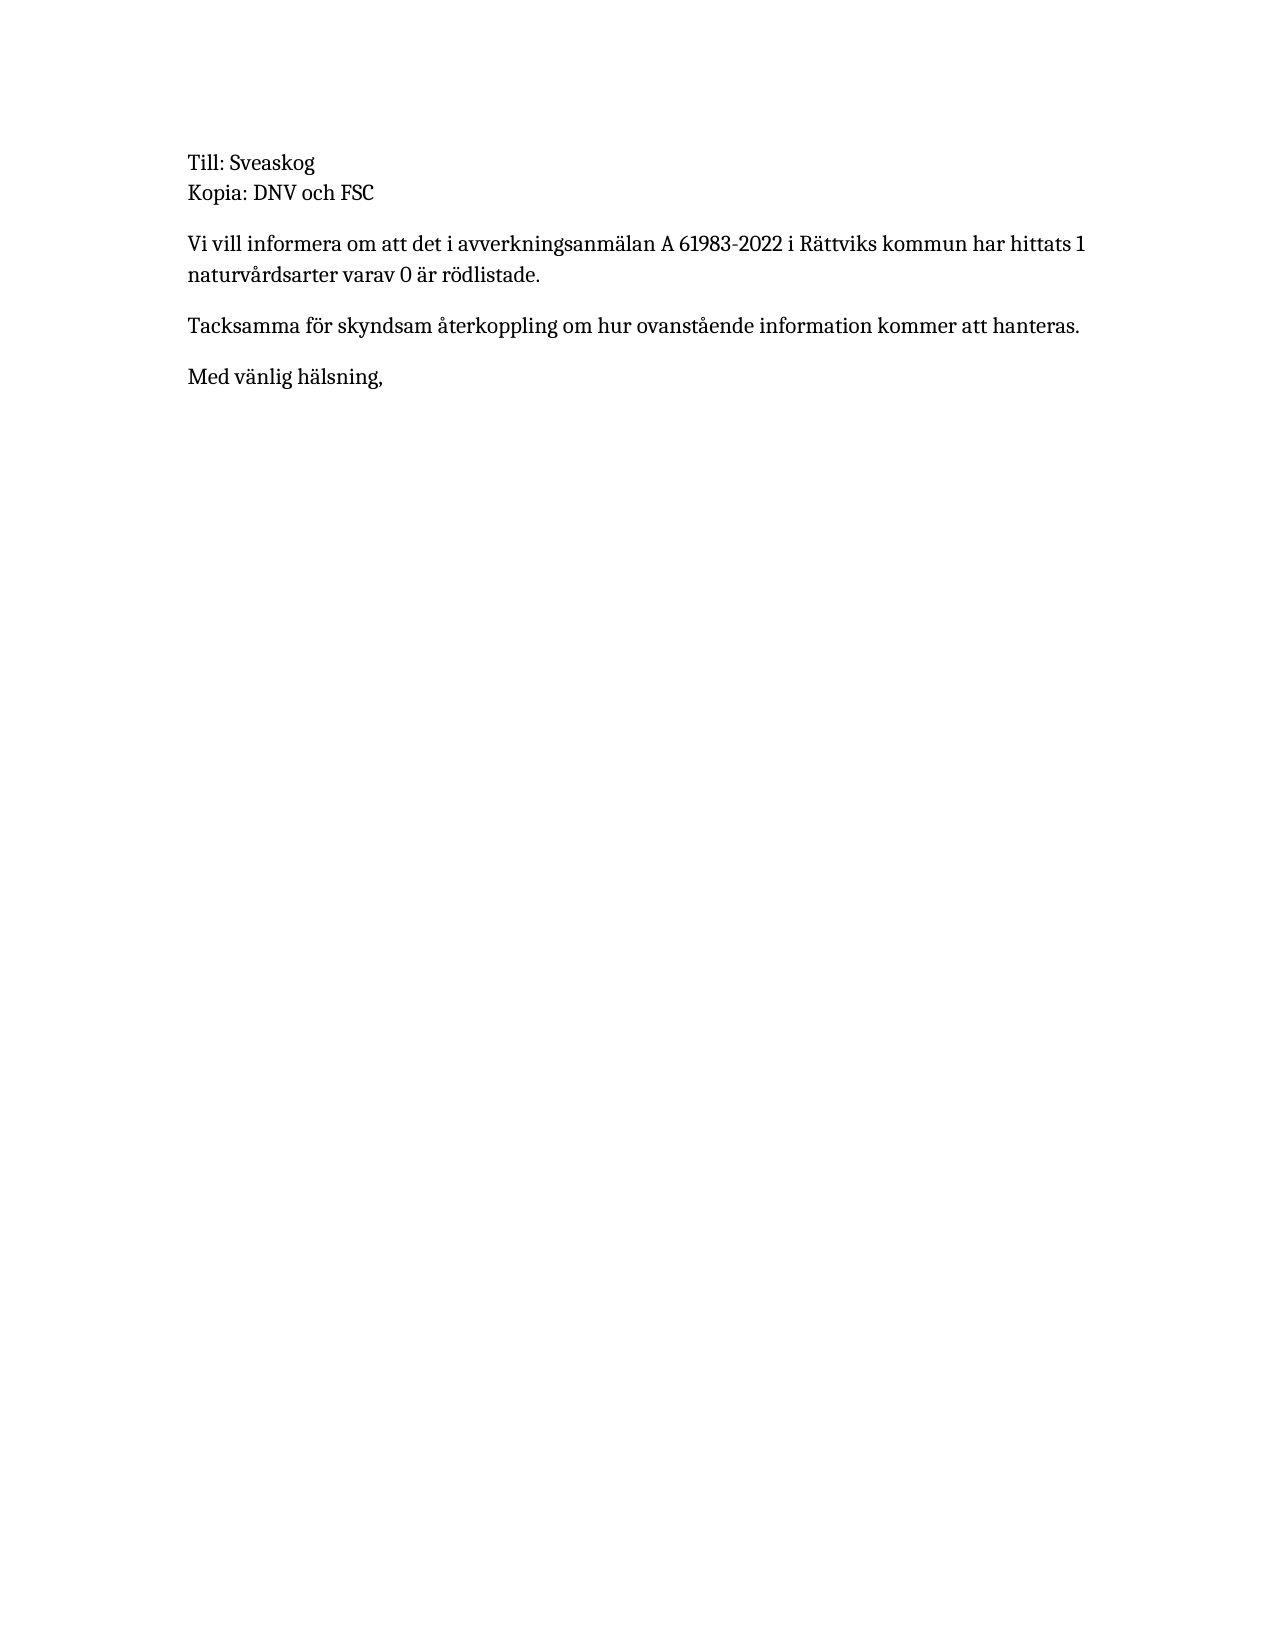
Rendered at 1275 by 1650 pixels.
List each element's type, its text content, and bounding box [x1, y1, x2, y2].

text Vi vill informera om att det i avverkningsanmälan A 61983-2022 i Rättviks kommun har hittats 1 naturvårdsarter varav 0 är rödlistade. [187, 231, 1087, 288]
text Tacksamma för skyndsam återkoppling om hur ovanstående information kommer att hanteras. [187, 312, 1087, 339]
text Med vänlig hälsning, [187, 363, 1087, 420]
text Till: Sveaskog Kopia: DNV och FSC [187, 150, 1087, 207]
